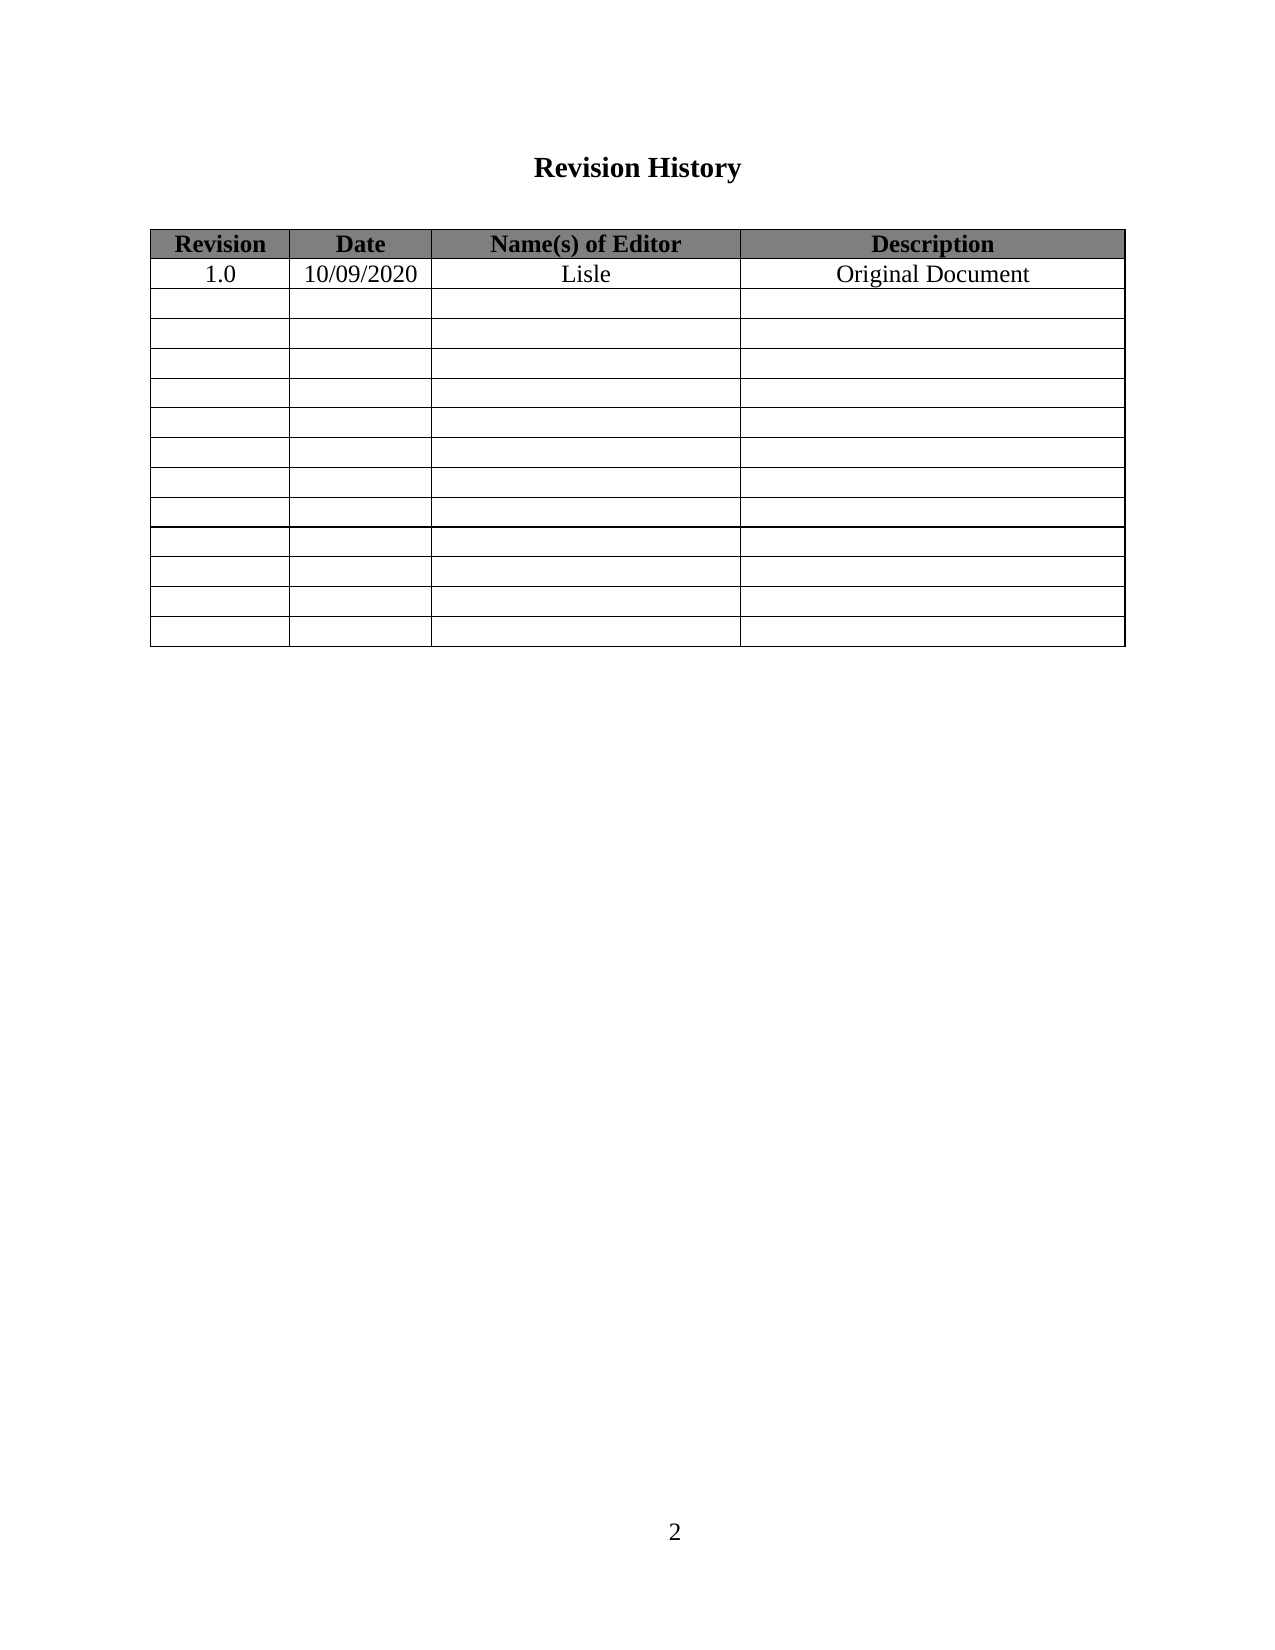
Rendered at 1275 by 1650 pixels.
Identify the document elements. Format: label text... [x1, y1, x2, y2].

table_cell [741, 319, 1124, 348]
table_cell [741, 289, 1124, 318]
table_cell [432, 408, 740, 437]
table_cell [432, 289, 740, 318]
table_cell [151, 528, 289, 556]
table_cell [432, 557, 740, 586]
table_cell [432, 498, 740, 526]
table_cell [290, 438, 431, 467]
table_cell [432, 349, 740, 377]
table_cell [151, 379, 289, 407]
table_cell [290, 528, 431, 556]
table_cell [741, 468, 1124, 497]
table_cell [741, 498, 1124, 526]
table_cell [290, 468, 431, 497]
table_cell [741, 349, 1124, 377]
table_cell [151, 557, 289, 586]
table_cell [741, 587, 1124, 616]
table_header Name(s) of Editor [432, 230, 740, 258]
table_cell [290, 408, 431, 437]
table_cell [151, 289, 289, 318]
table_cell 10/09/2020 [290, 259, 431, 288]
table_cell [741, 379, 1124, 407]
table_header Revision [151, 230, 289, 258]
table_cell Lisle [432, 259, 740, 288]
table_cell [151, 438, 289, 467]
table_cell [151, 468, 289, 497]
text Revision History [150, 150, 1125, 183]
table_cell [432, 438, 740, 467]
table_cell [432, 617, 740, 646]
table_cell [432, 379, 740, 407]
table_cell [290, 617, 431, 646]
table_cell [151, 587, 289, 616]
table_cell [432, 468, 740, 497]
table_cell [151, 349, 289, 377]
table_cell [151, 617, 289, 646]
table_header Description [741, 230, 1124, 258]
table_cell [290, 289, 431, 318]
table_cell [151, 498, 289, 526]
table_cell [432, 587, 740, 616]
table_cell [290, 379, 431, 407]
table_cell [432, 319, 740, 348]
table_cell [290, 557, 431, 586]
table_cell [741, 438, 1124, 467]
table_cell [151, 319, 289, 348]
table_cell [741, 408, 1124, 437]
table_cell [432, 528, 740, 556]
table_cell [290, 349, 431, 377]
table_cell [290, 498, 431, 526]
table_cell [290, 319, 431, 348]
table_cell [741, 617, 1124, 646]
table_cell [741, 528, 1124, 556]
table_cell 1.0 [151, 259, 289, 288]
table_cell [741, 557, 1124, 586]
table_cell Original Document [741, 259, 1124, 288]
table_cell [290, 587, 431, 616]
table_header Date [290, 230, 431, 258]
table_cell [151, 408, 289, 437]
